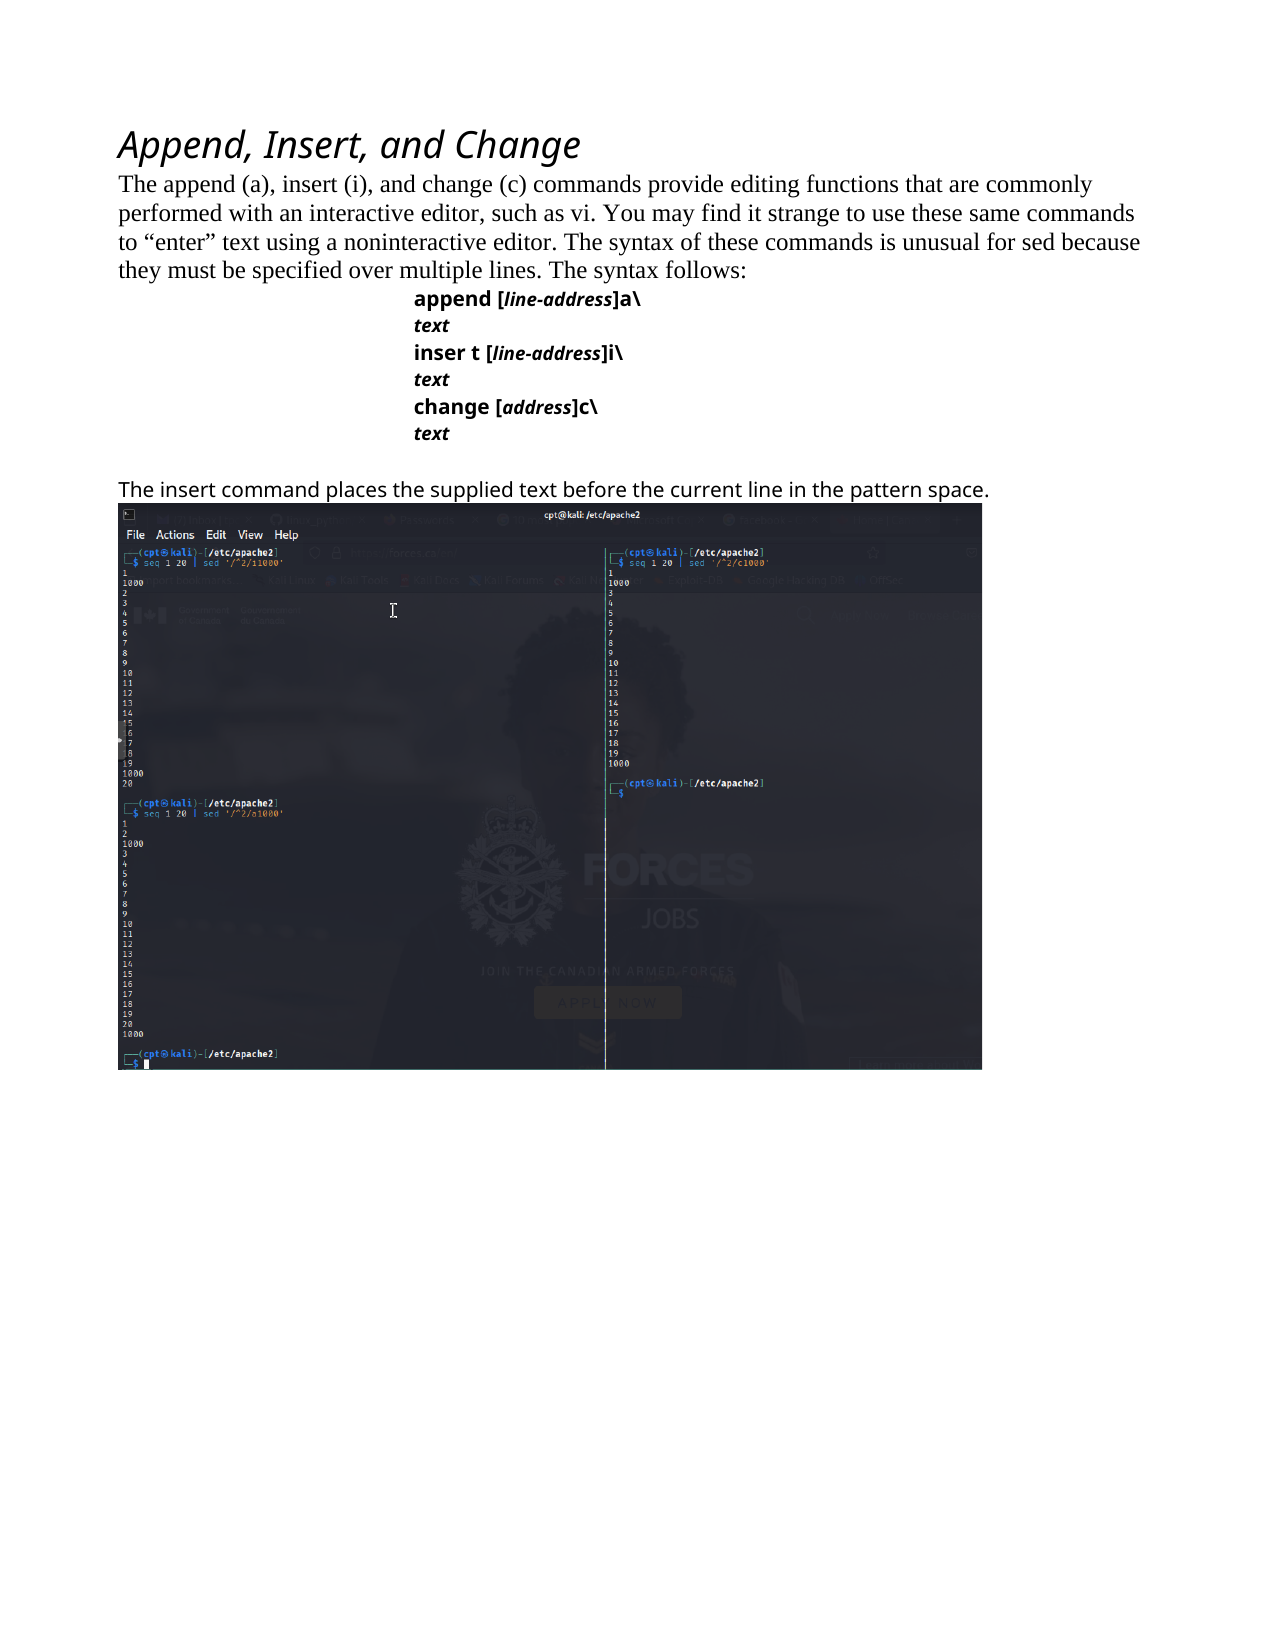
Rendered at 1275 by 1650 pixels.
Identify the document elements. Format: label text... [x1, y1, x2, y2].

text Append, Insert, and Change [118, 118, 1157, 169]
text append [line-address]a\ [413, 284, 1157, 313]
picture [118, 503, 983, 1070]
text inser t [line-address]i\ [413, 338, 1157, 367]
text The append (a), insert (i), and change (c) commands provide editing functions that are commonly performed with an interactive editor, such as vi. You may find it strange to use these same commands to “enter” text using a noninteractive editor. The syntax of these commands is unusual for sed because they must be specified over multiple lines. The syntax follows: [118, 169, 1157, 284]
text change [address]c\ [413, 392, 1157, 421]
text The insert command places the supplied text before the current line in the pattern space. [118, 475, 1157, 503]
text text [413, 313, 1157, 338]
text text [413, 367, 1157, 392]
text text [413, 421, 1157, 446]
